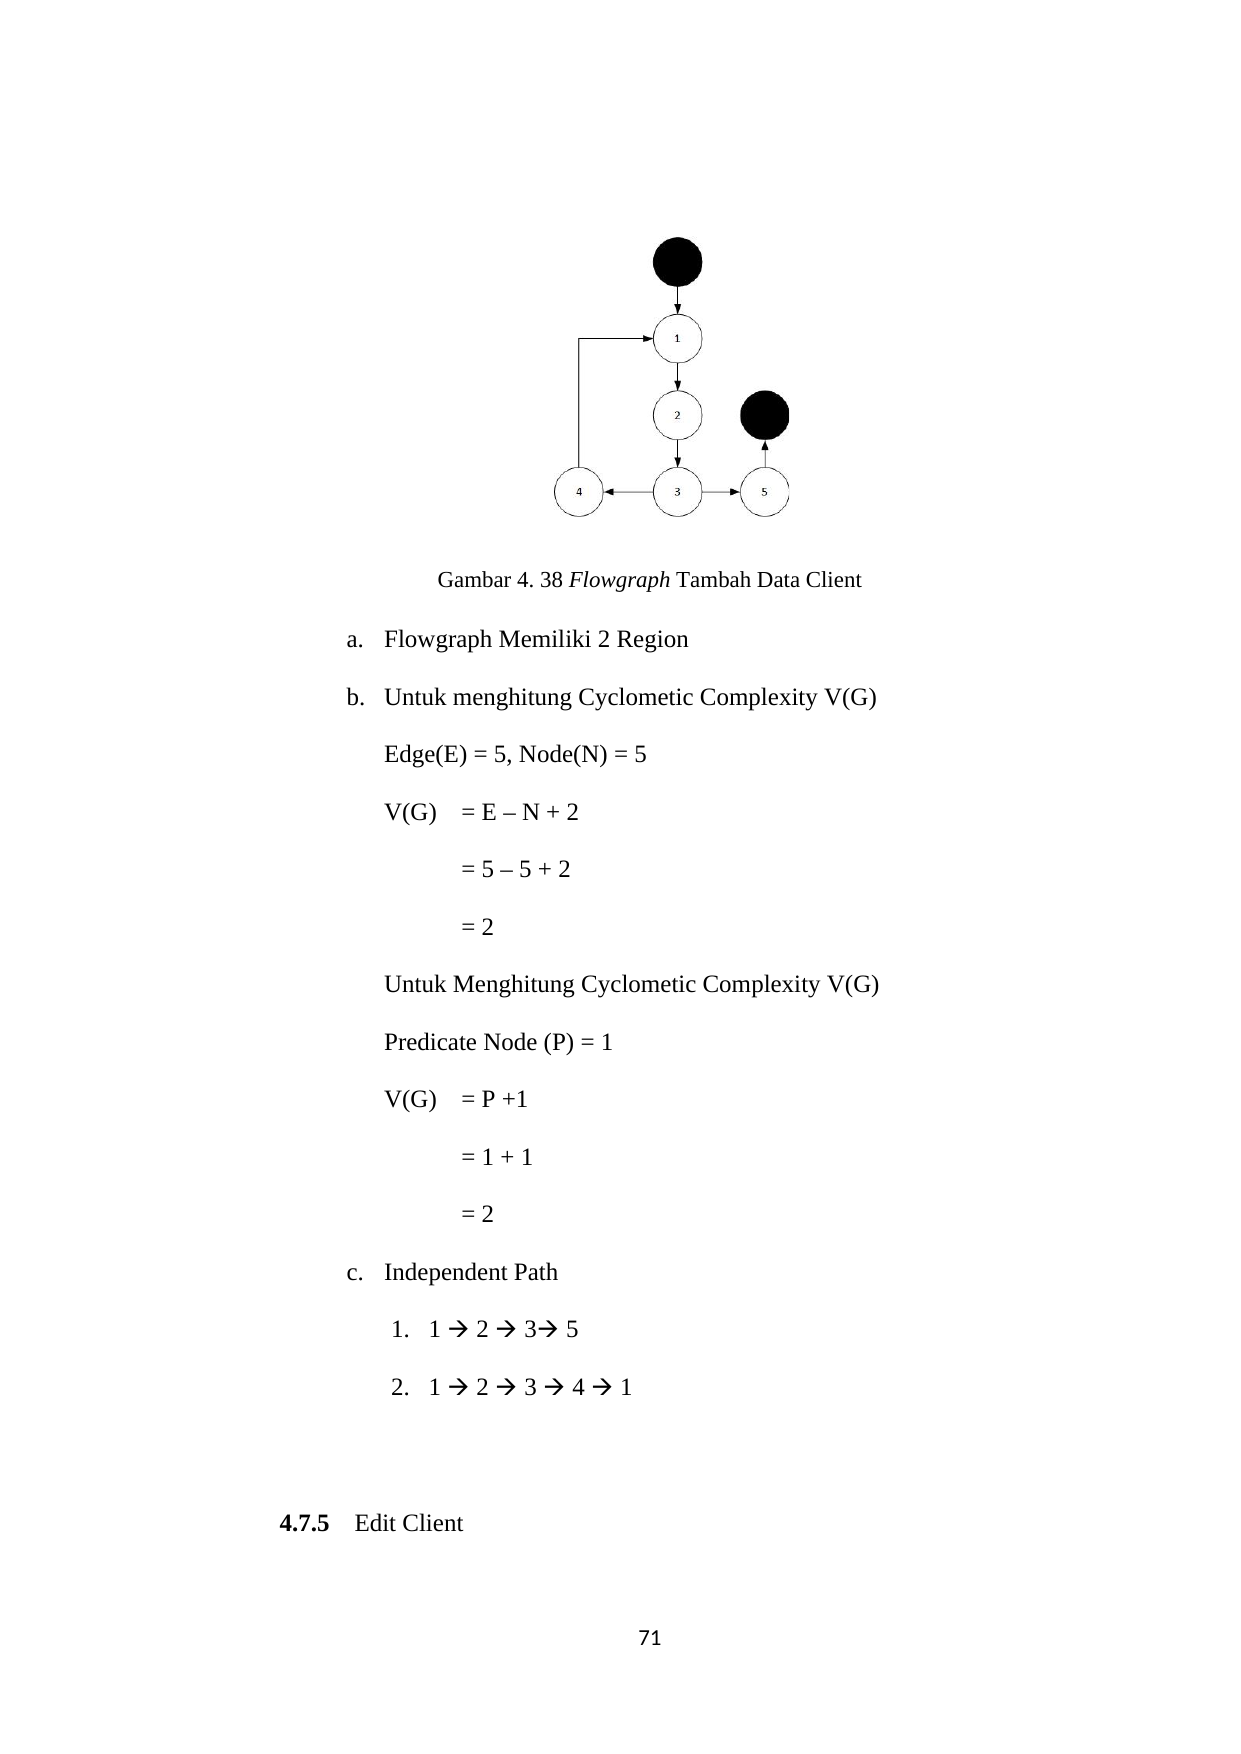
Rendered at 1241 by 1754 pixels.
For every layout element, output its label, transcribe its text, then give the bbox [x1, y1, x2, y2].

list V(G) = P +1 [384, 1084, 1063, 1113]
list Flowgraph Memiliki 2 Region [346, 624, 1063, 653]
list Untuk Menghitung Cyclometic Complexity V(G) [384, 969, 1063, 998]
list Untuk menghitung Cyclometic Complexity V(G) [346, 682, 1063, 711]
list 1 2 3 4 1 [391, 1372, 1063, 1401]
list = 5 – 5 + 2 [384, 854, 1063, 883]
list Edge(E) = 5, Node(N) = 5 [384, 739, 1063, 768]
list V(G) = E – N + 2 [384, 797, 1063, 826]
picture [553, 236, 790, 517]
list = 2 [384, 912, 1063, 941]
list Independent Path [346, 1257, 1063, 1286]
list = 2 [384, 1199, 1063, 1228]
list = 1 + 1 [384, 1142, 1063, 1171]
text Gambar 4. 38 Flowgraph Tambah Data Client [236, 566, 1063, 592]
subtitle Edit Client [279, 1508, 1063, 1537]
list Predicate Node (P) = 1 [384, 1027, 1063, 1056]
list 1 2 3 5 [391, 1314, 1063, 1343]
